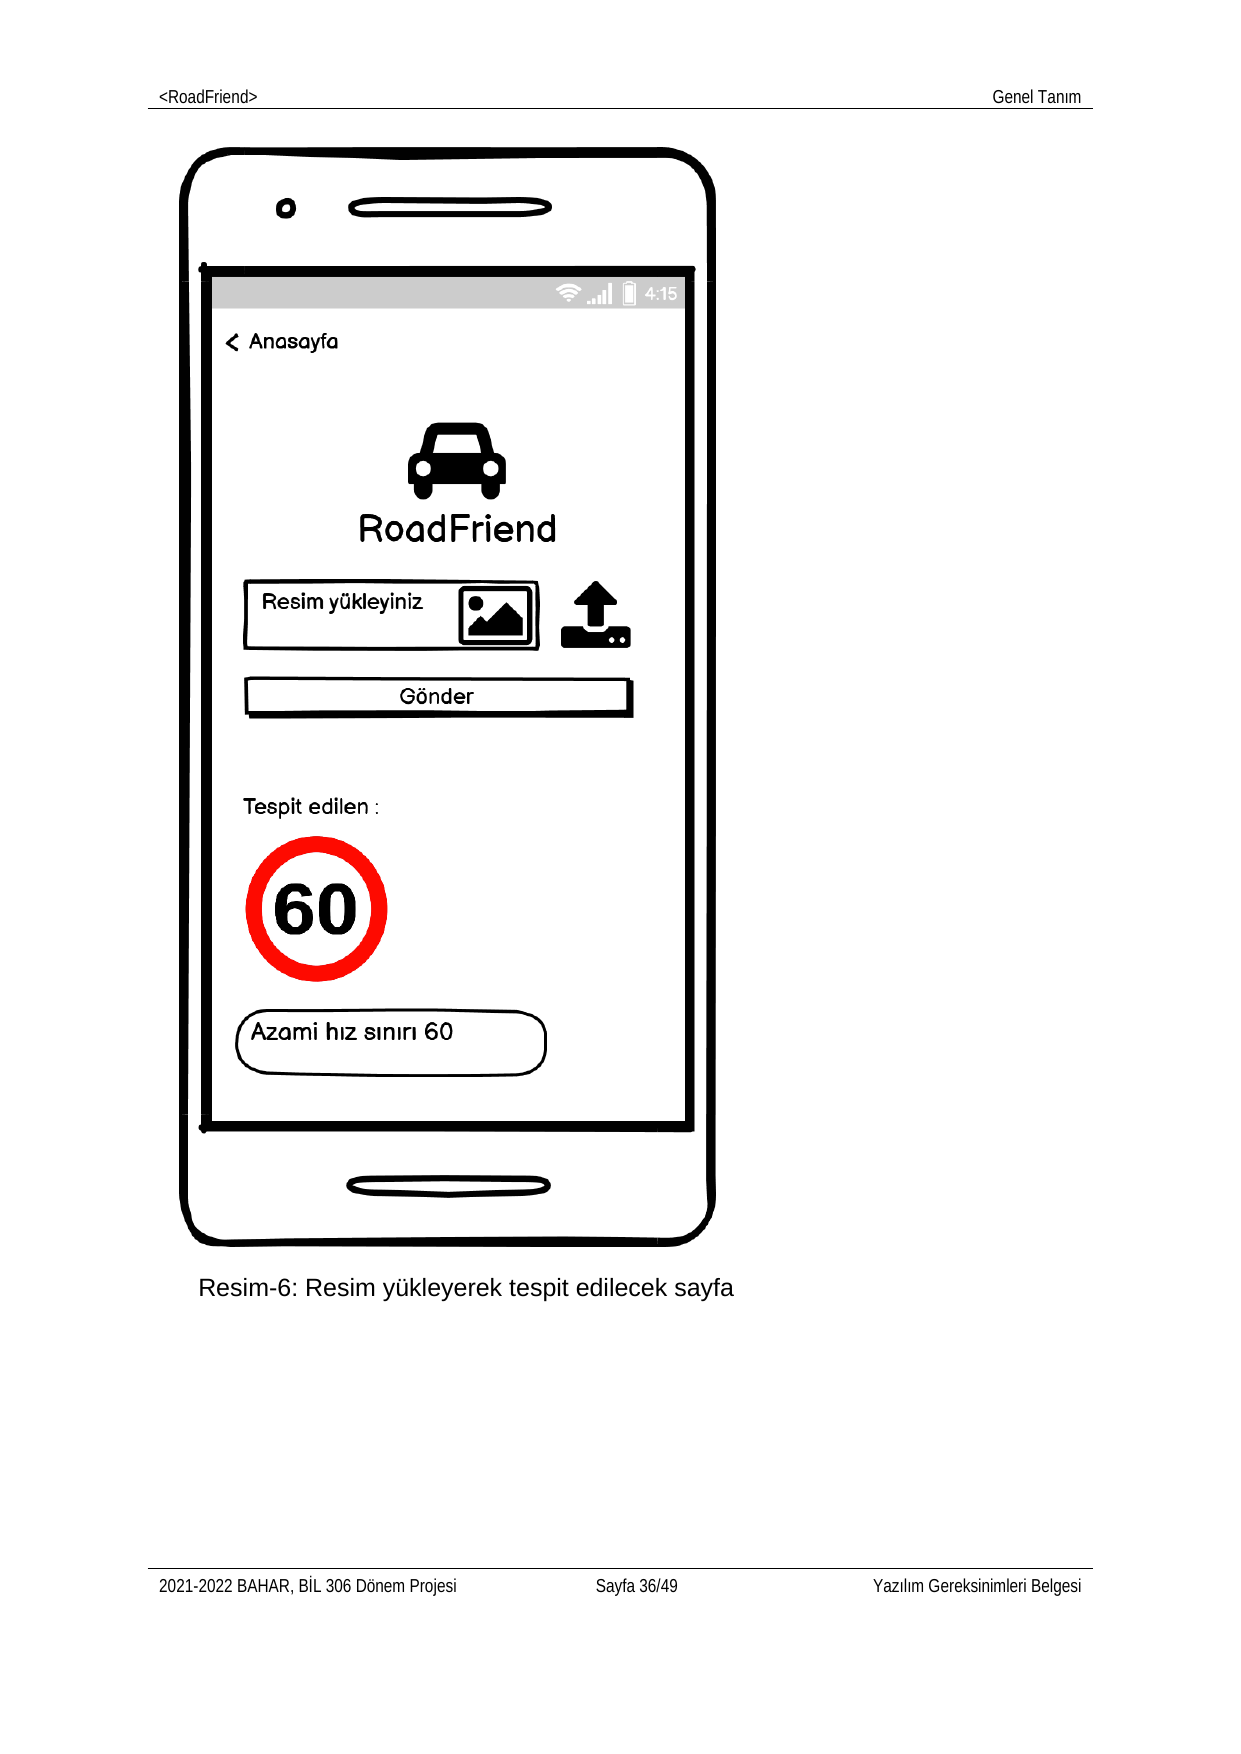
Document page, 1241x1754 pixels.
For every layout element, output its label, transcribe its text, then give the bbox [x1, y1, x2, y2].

text Resim-6: Resim yükleyerek tespit edilecek sayfa [148, 1273, 1093, 1302]
picture [177, 147, 716, 1247]
